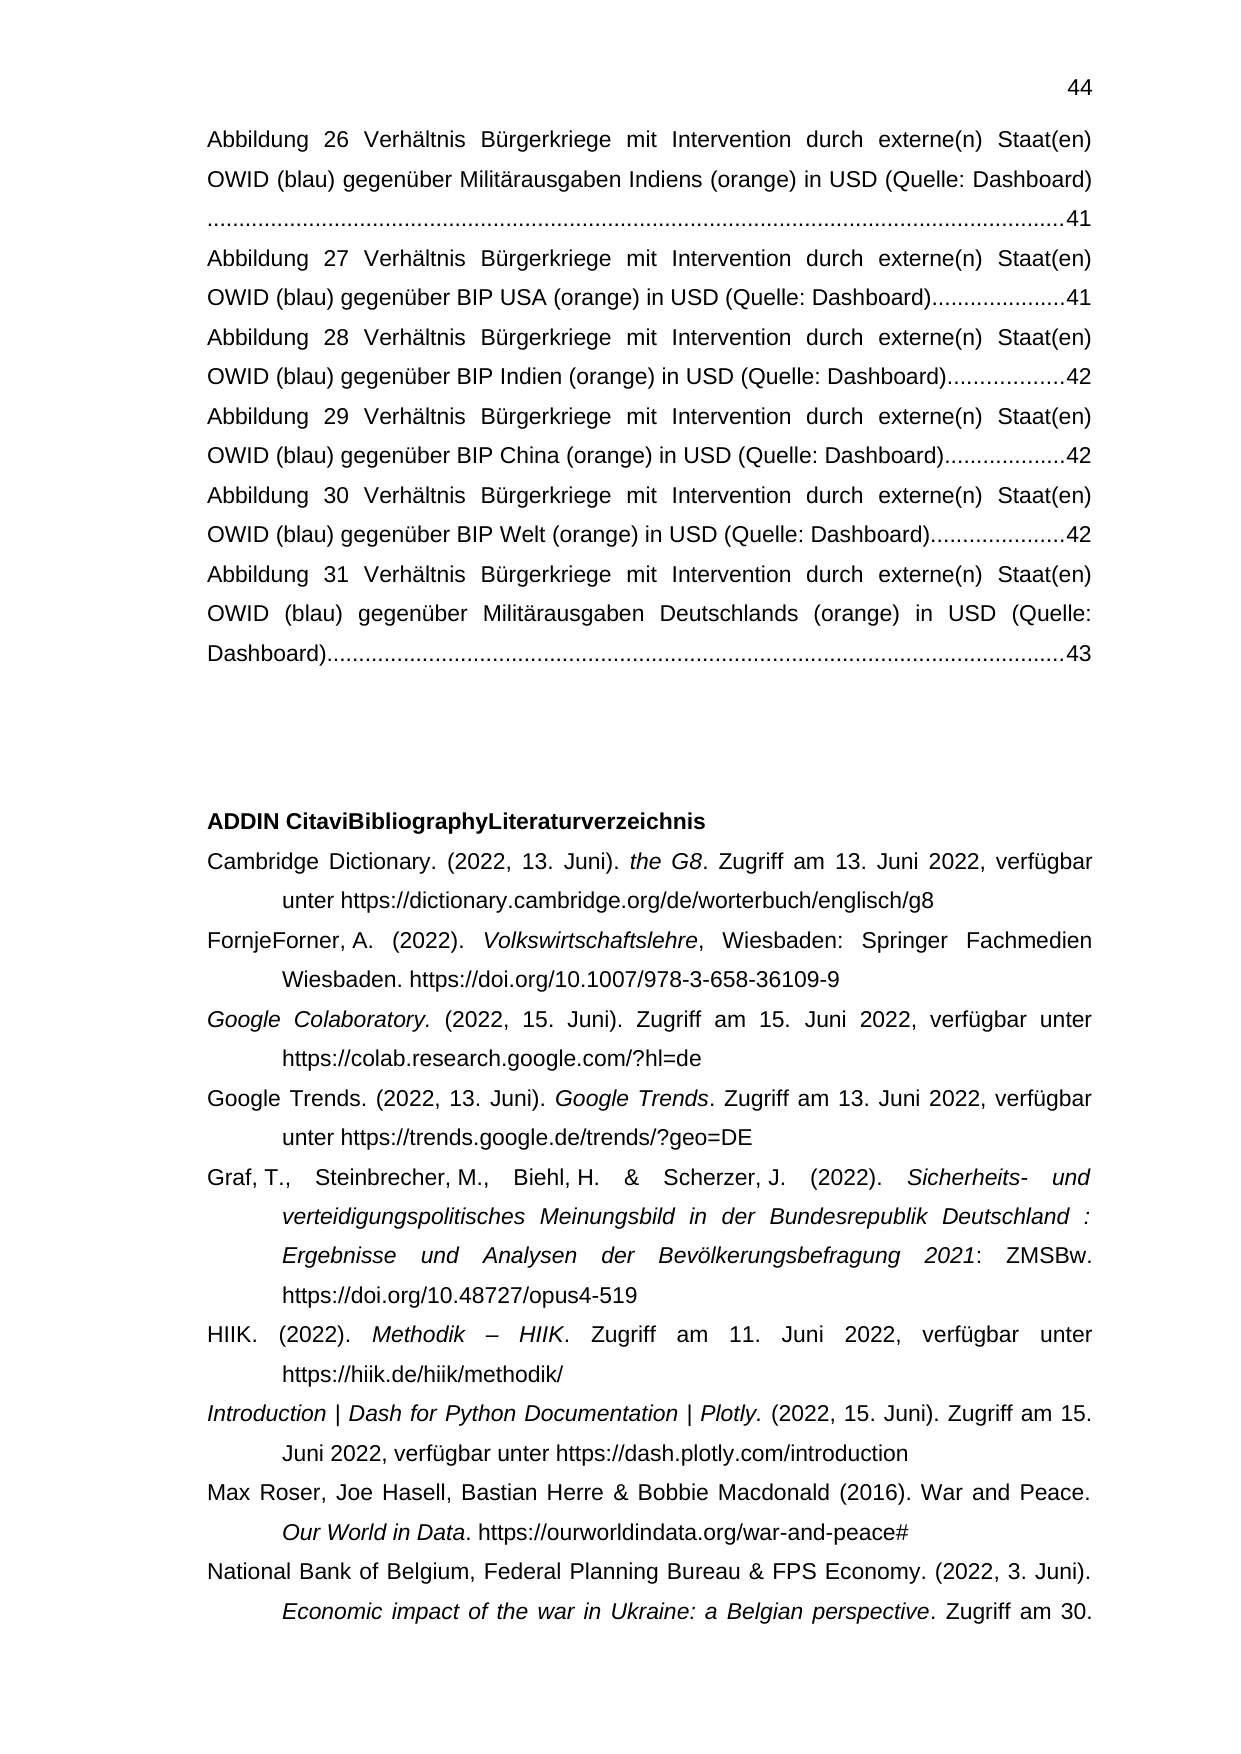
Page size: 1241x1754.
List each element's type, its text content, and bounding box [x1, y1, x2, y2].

text Abbildung 29 Verhältnis Bürgerkriege mit Intervention durch externe(n) Staat(en) OWID (blau) gegenüber BIP China (orange) in USD (Quelle: Dashboard) 42 [207, 403, 1092, 469]
text Abbildung 26 Verhältnis Bürgerkriege mit Intervention durch externe(n) Staat(en) OWID (blau) gegenüber Militärausgaben Indiens (orange) in USD (Quelle: Dashboard) 41 [207, 126, 1092, 232]
text Abbildung 30 Verhältnis Bürgerkriege mit Intervention durch externe(n) Staat(en) OWID (blau) gegenüber BIP Welt (orange) in USD (Quelle: Dashboard) 42 [207, 482, 1092, 548]
text Abbildung 28 Verhältnis Bürgerkriege mit Intervention durch externe(n) Staat(en) OWID (blau) gegenüber BIP Indien (orange) in USD (Quelle: Dashboard) 42 [207, 324, 1092, 390]
text Abbildung 27 Verhältnis Bürgerkriege mit Intervention durch externe(n) Staat(en) OWID (blau) gegenüber BIP USA (orange) in USD (Quelle: Dashboard) 41 [207, 245, 1092, 311]
text Abbildung 31 Verhältnis Bürgerkriege mit Intervention durch externe(n) Staat(en) OWID (blau) gegenüber Militärausgaben Deutschlands (orange) in USD (Quelle: Dashboard) 43 [207, 561, 1092, 666]
